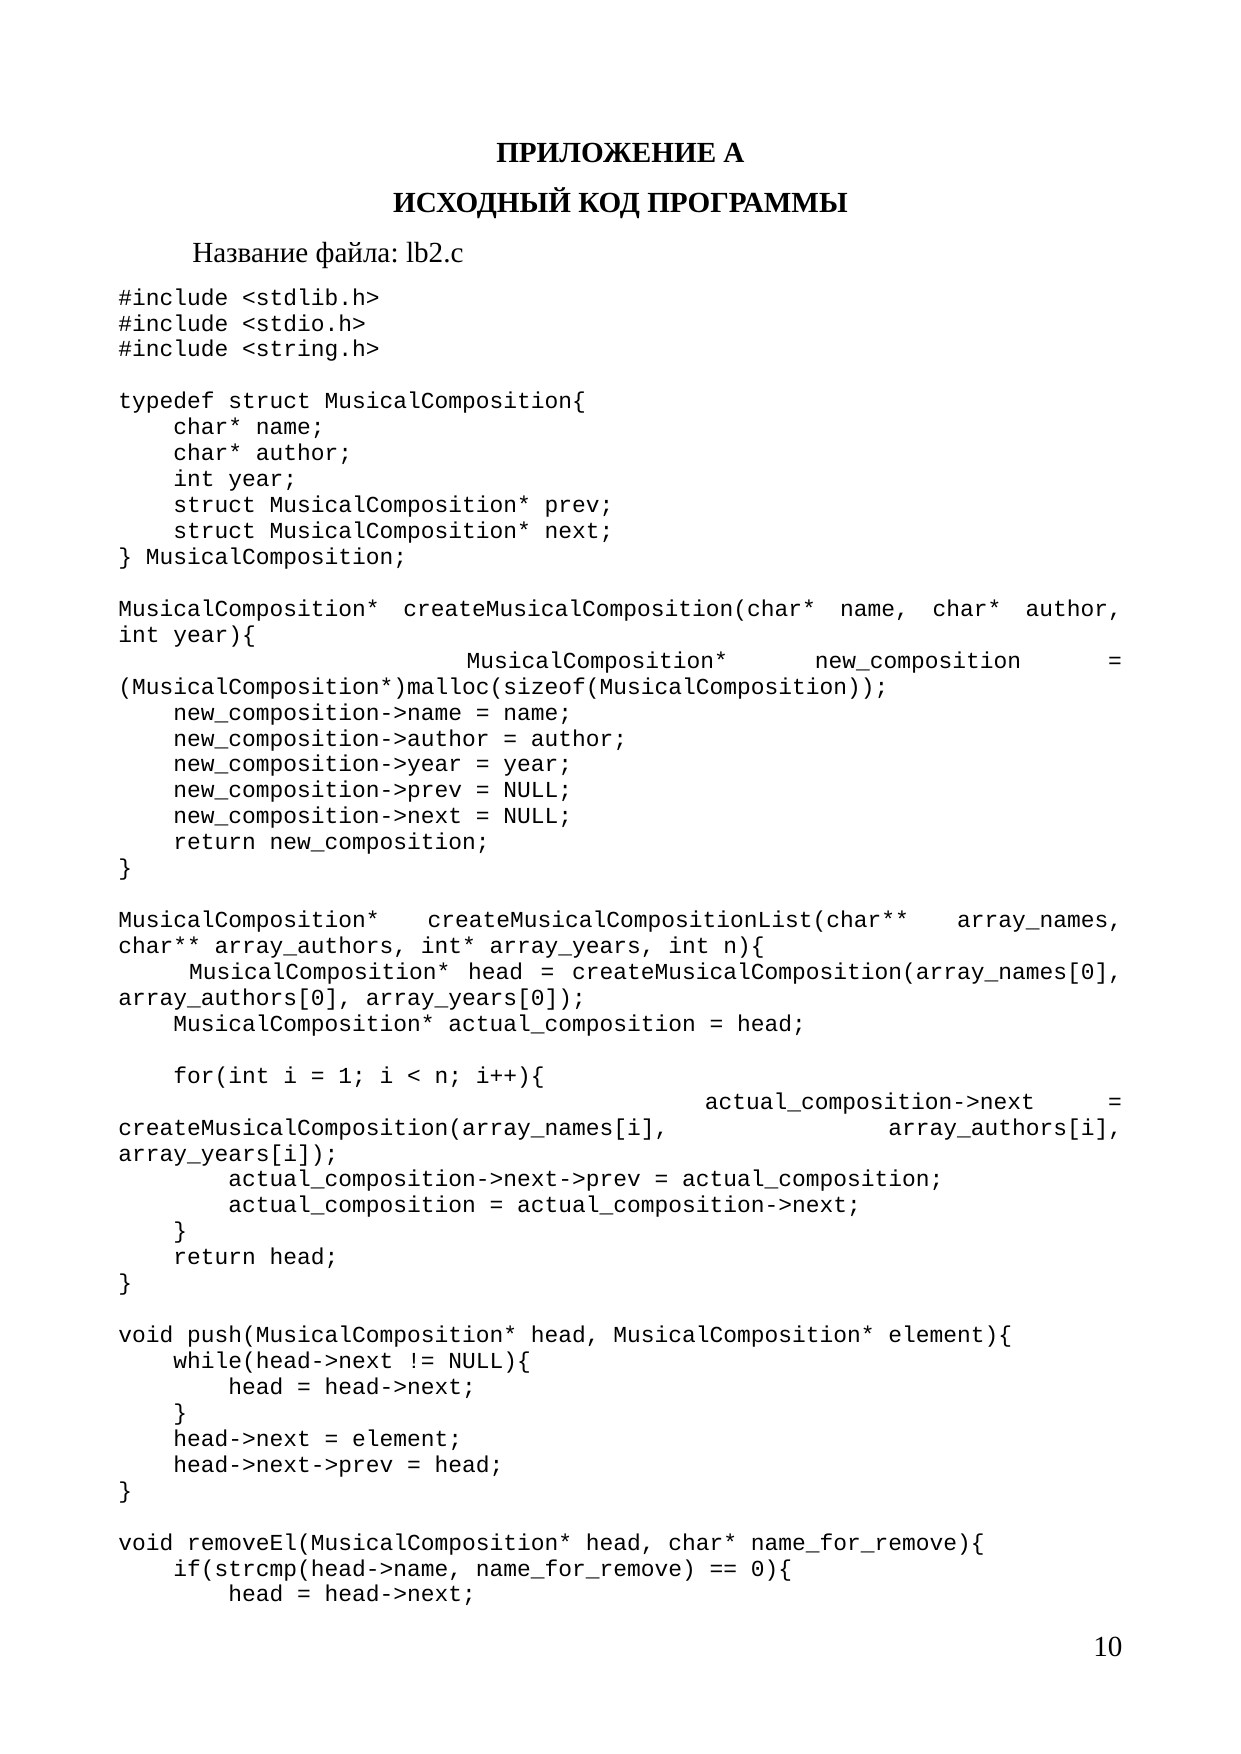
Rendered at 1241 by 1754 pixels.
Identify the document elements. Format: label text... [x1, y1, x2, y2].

text new_composition->author = author; [118, 727, 1122, 753]
subtitle Приложение А Исходный код программы [118, 135, 1122, 219]
text } [118, 1401, 1122, 1427]
text new_composition->next = NULL; [118, 805, 1122, 831]
text #include <string.h> [118, 338, 1122, 364]
text } [118, 1272, 1122, 1297]
text actual_composition->next = createMusicalComposition(array_names[i], array_authors[i], array_years[i]); [118, 1090, 1122, 1168]
text char* author; [118, 442, 1122, 467]
text struct MusicalComposition* prev; [118, 493, 1122, 519]
text void removeEl(MusicalComposition* head, char* name_for_remove){ [118, 1531, 1122, 1557]
text actual_composition = actual_composition->next; [118, 1194, 1122, 1220]
text int year; [118, 467, 1122, 493]
text while(head->next != NULL){ [118, 1349, 1122, 1375]
text Название файла: lb2.c [118, 236, 1122, 269]
text if(strcmp(head->name, name_for_remove) == 0){ [118, 1557, 1122, 1583]
text typedef struct MusicalComposition{ [118, 390, 1122, 416]
text MusicalComposition* createMusicalCompositionList(char** array_names, char** array_authors, int* array_years, int n){ [118, 908, 1122, 960]
text } [118, 1479, 1122, 1505]
text MusicalComposition* actual_composition = head; [118, 1012, 1122, 1038]
text MusicalComposition* head = createMusicalComposition(array_names[0], array_authors[0], array_years[0]); [118, 960, 1122, 1012]
text #include <stdlib.h> [118, 286, 1122, 312]
text new_composition->name = name; [118, 701, 1122, 727]
text void push(MusicalComposition* head, MusicalComposition* element){ [118, 1323, 1122, 1349]
text MusicalComposition* new_composition = (MusicalComposition*)malloc(sizeof(MusicalComposition)); [118, 649, 1122, 701]
text return new_composition; [118, 831, 1122, 857]
text #include <stdio.h> [118, 312, 1122, 338]
text MusicalComposition* createMusicalComposition(char* name, char* author, int year){ [118, 597, 1122, 649]
text } [118, 857, 1122, 882]
text char* name; [118, 416, 1122, 442]
text new_composition->year = year; [118, 753, 1122, 779]
text new_composition->prev = NULL; [118, 779, 1122, 805]
text actual_composition->next->prev = actual_composition; [118, 1168, 1122, 1194]
text } MusicalComposition; [118, 545, 1122, 571]
text head = head->next; [118, 1583, 1122, 1609]
text } [118, 1220, 1122, 1246]
text struct MusicalComposition* next; [118, 519, 1122, 545]
text return head; [118, 1246, 1122, 1272]
text for(int i = 1; i < n; i++){ [118, 1064, 1122, 1090]
text head->next = element; [118, 1427, 1122, 1453]
text head = head->next; [118, 1375, 1122, 1401]
text head->next->prev = head; [118, 1453, 1122, 1479]
